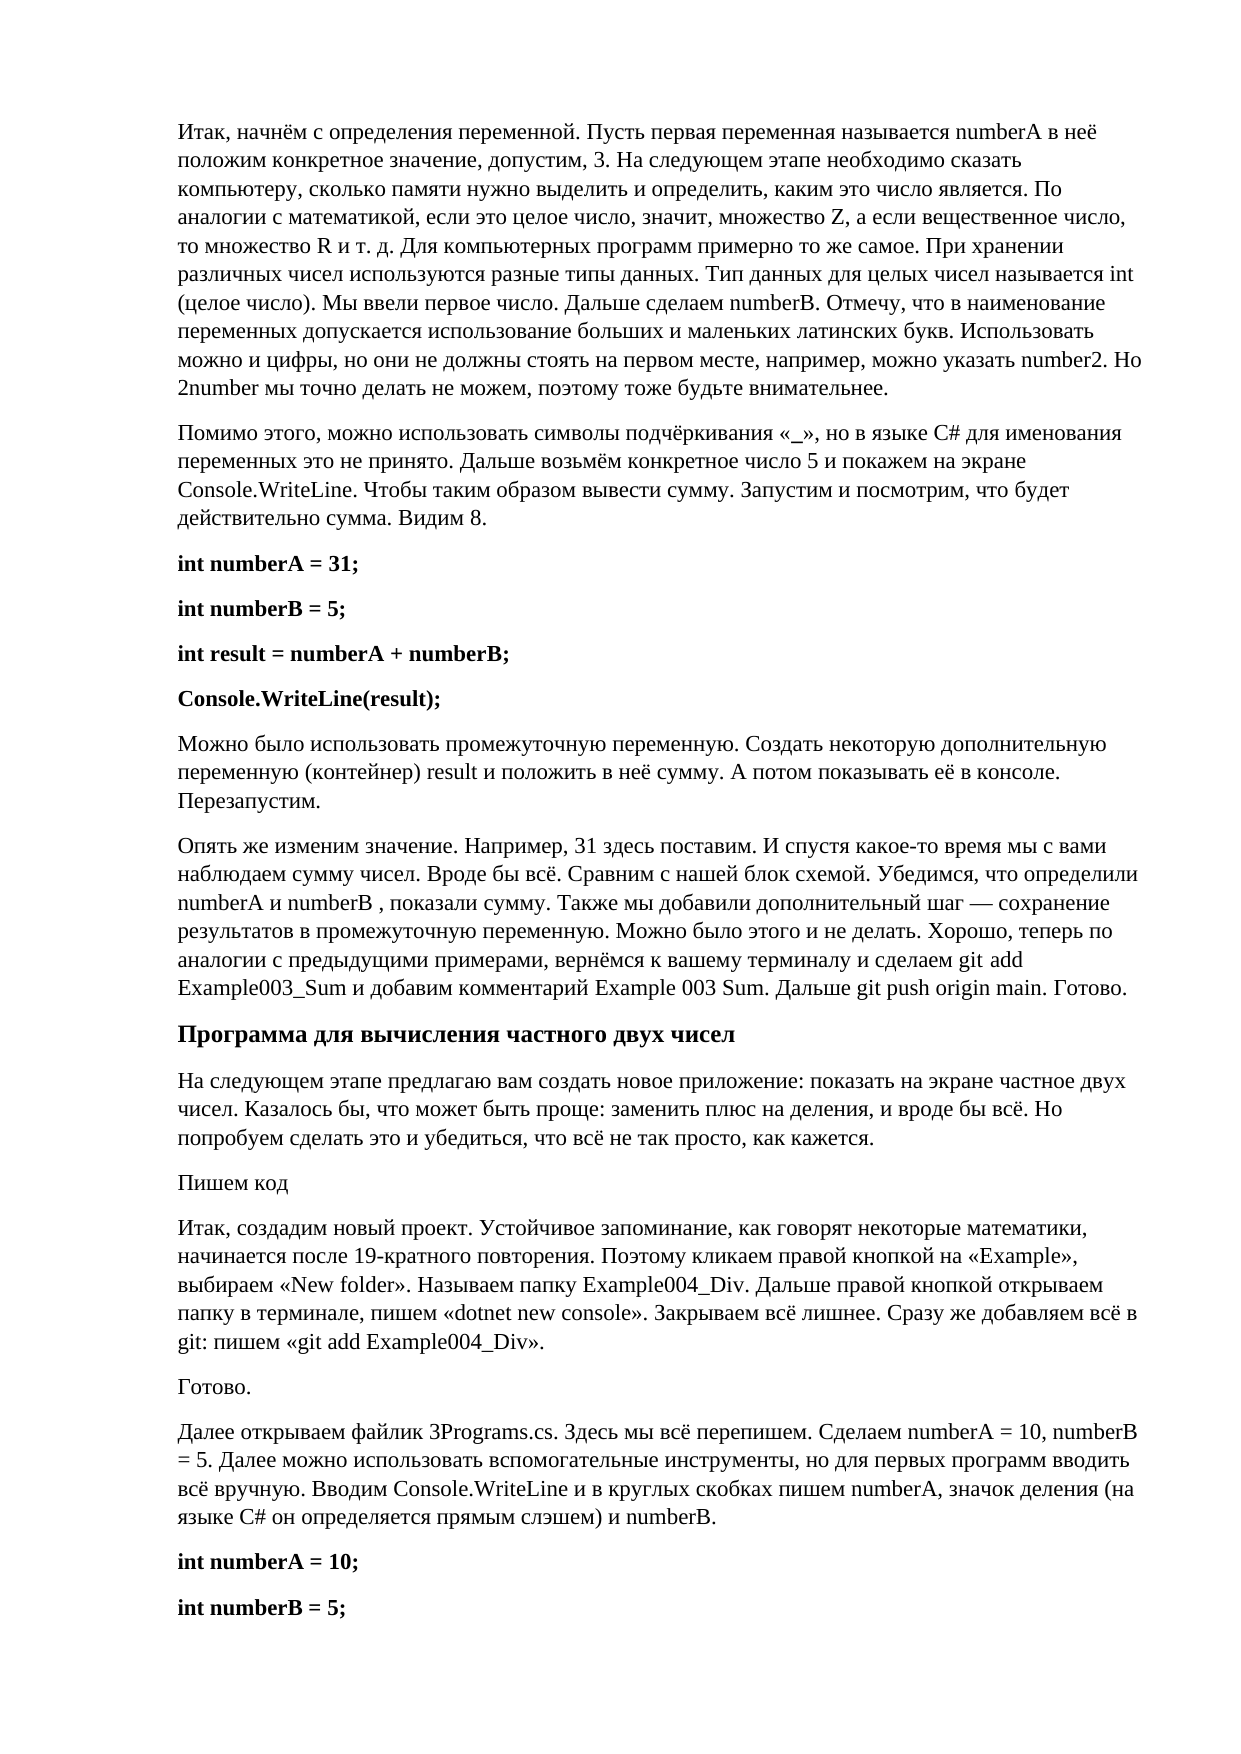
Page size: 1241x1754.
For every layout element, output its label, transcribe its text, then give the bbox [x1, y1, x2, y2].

text На следующем этапе предлагаю вам создать новое приложение: показать на экране частное двух чисел. Казалось бы, что может быть проще: заменить плюс на деления, и вроде бы всё. Но попробуем сделать это и убедиться, что всё не так просто, как кажется. [177, 1067, 1152, 1150]
text int result = numberA + numberВ; [177, 640, 1152, 666]
text Далее открываем файлик 3Рrograms.cs. Здесь мы всё перепишем. Сделаем numberA = 10, numberB = 5. Далее можно использовать вспомогательные инструменты, но для первых программ вводить всё вручную. Вводим Console.WriteLine и в круглых скобках пишем numberA, значок деления (на языке С# он определяется прямым слэшем) и numberВ. [177, 1418, 1152, 1530]
text Можно было использовать промежуточную переменную. Создать некоторую дополнительную переменную (контейнер) result и положить в неё сумму. А потом показывать её в консоле. Перезапустим. [177, 730, 1152, 813]
text Программа для вычисления частного двух чисел [177, 1019, 1152, 1048]
text Console.WriteLine(result); [177, 685, 1152, 711]
text int numberA = 31; [177, 549, 1152, 576]
text int numberA = 10; [177, 1548, 1152, 1575]
text Готово. [177, 1373, 1152, 1399]
text int numberВ = 5; [177, 595, 1152, 621]
text int numberB = 5; [177, 1593, 1152, 1620]
text Итак, начнём с определения переменной. Пусть первая переменная называется numberA в неё положим конкретное значение, допустим, 3. На следующем этапе необходимо сказать компьютеру, сколько памяти нужно выделить и определить, каким это число является. По аналогии с математикой, если это целое число, значит, множество Z, а если вещественное число, то множество R и т. д. Для компьютерных программ примерно то же самое. При хранении различных чисел используются разные типы данных. Тип данных для целых чисел называется int (целое число). Мы ввели первое число. Дальше сделаем numberВ. Отмечу, что в наименование переменных допускается использование больших и маленьких латинских букв. Использовать можно и цифры, но они не должны стоять на первом месте, например, можно указать number2. Но 2number мы точно делать не можем, поэтому тоже будьте внимательнее. [177, 118, 1152, 400]
text Опять же изменим значение. Например, 31 здесь поставим. И спустя какое-то время мы с вами наблюдаем сумму чисел. Вроде бы всё. Сравним с нашей блок схемой. Убедимся, что определили numberА и numberВ , показали сумму. Также мы добавили дополнительный шаг — сохранение результатов в промежуточную переменную. Можно было этого и не делать. Хорошо, теперь по аналогии с предыдущими примерами, вернёмся к вашему терминалу и сделаем git add Example003_Sum и добавим комментарий Example 003 Sum. Дальше git push origin main. Готово. [177, 832, 1152, 1001]
text Помимо этого, можно использовать символы подчёркивания «_», но в языке С# для именования переменных это не принято. Дальше возьмём конкретное число 5 и покажем на экране Console.WriteLine. Чтобы таким образом вывести сумму. Запустим и посмотрим, что будет действительно сумма. Видим 8. [177, 419, 1152, 531]
text Пишем код [177, 1169, 1152, 1195]
text Итак, создадим новый проект. Устойчивое запоминание, как говорят некоторые математики, начинается после 19-кратного повторения. Поэтому кликаем правой кнопкой на «Example», выбираем «New folder». Называем папку Еxample004_Div. Дальше правой кнопкой открываем папку в терминале, пишем «dotnet new console». Закрываем всё лишнее. Сразу же добавляем всё в git: пишем «git add Example004_Div». [177, 1214, 1152, 1354]
